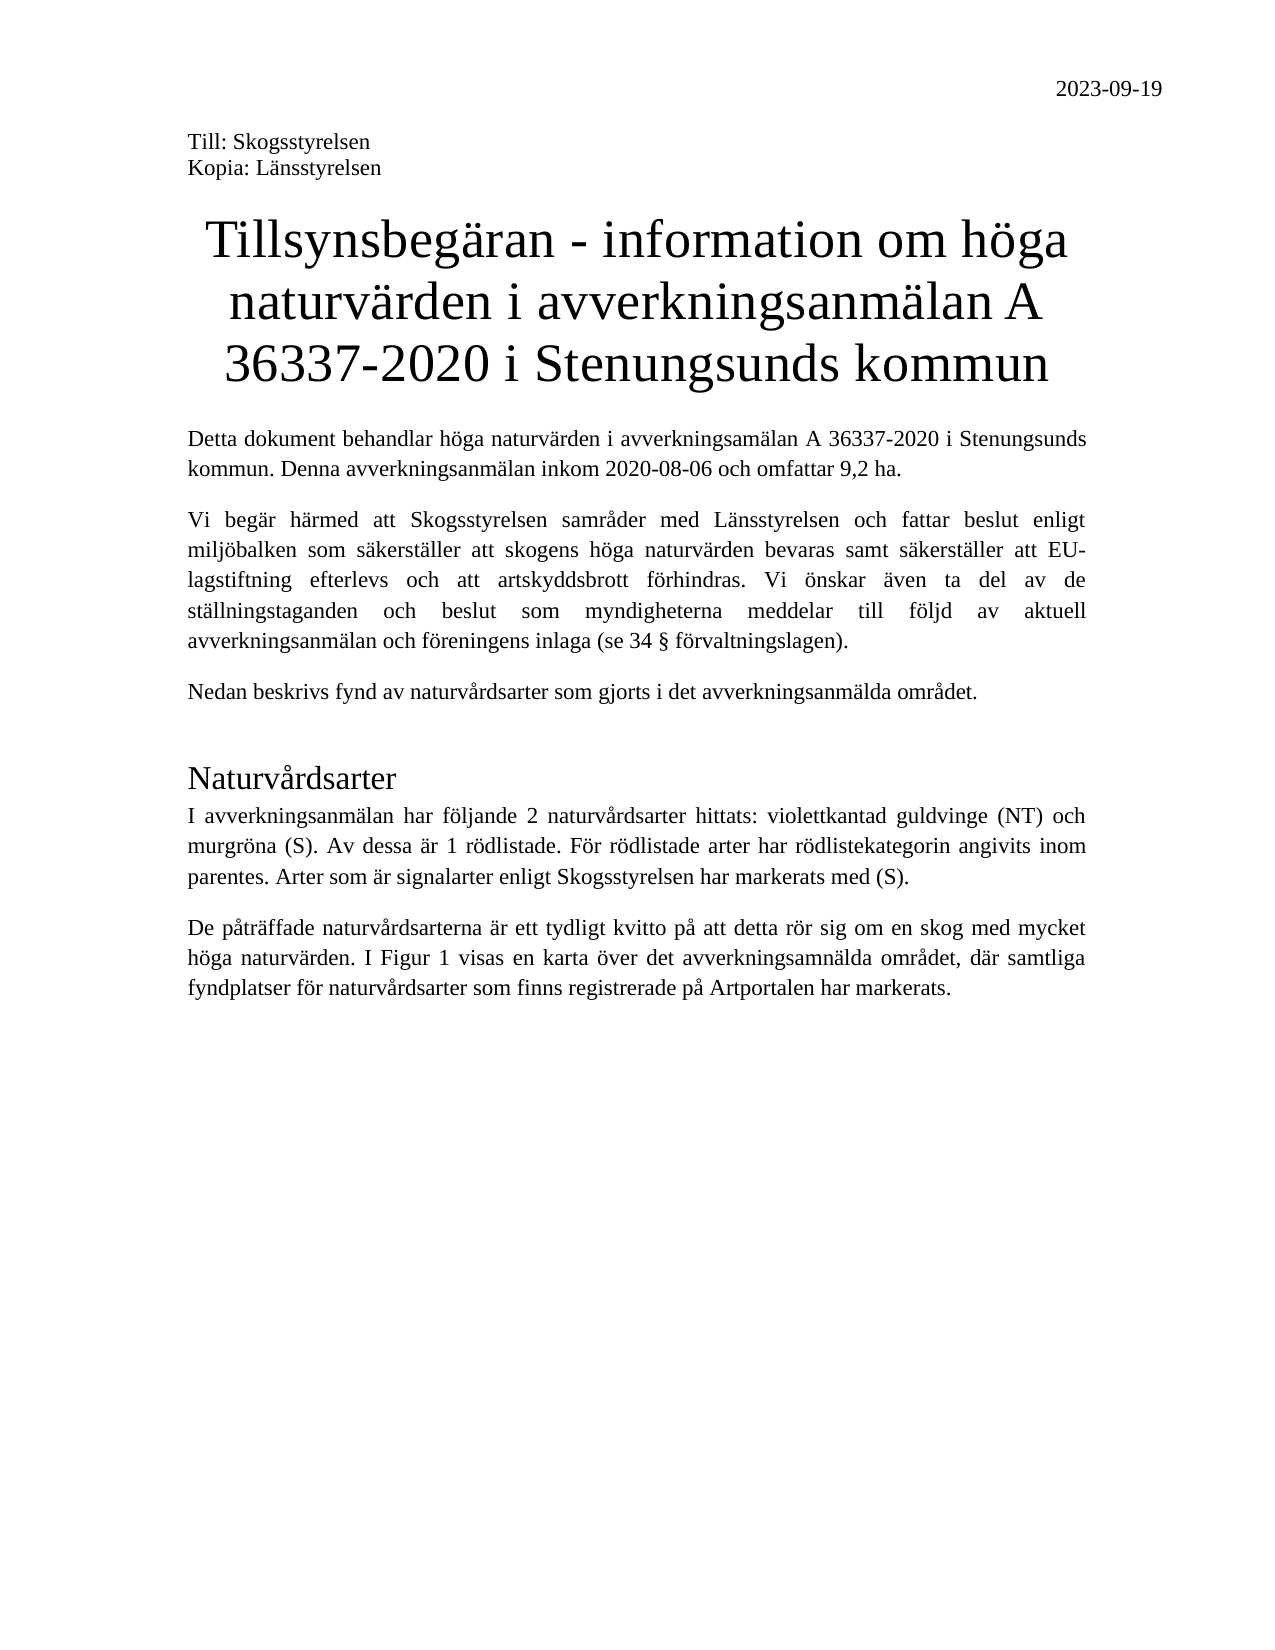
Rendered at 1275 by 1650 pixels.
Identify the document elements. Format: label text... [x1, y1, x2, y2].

text I avverkningsanmälan har följande 2 naturvårdsarter hittats: violettkantad guldvinge (NT) och murgröna (S). Av dessa är 1 rödlistade. För rödlistade arter har rödlistekategorin angivits inom parentes. Arter som är signalarter enligt Skogsstyrelsen har markerats med (S). [187, 802, 1087, 889]
subtitle Naturvårdsarter [187, 758, 1087, 797]
text De påträffade naturvårdsarterna är ett tydligt kvitto på att detta rör sig om en skog med mycket höga naturvärden. I Figur 1 visas en karta över det avverkningsamnälda området, där samtliga fyndplatser för naturvårdsarter som finns registrerade på Artportalen har markerats. [187, 914, 1087, 1001]
text Detta dokument behandlar höga naturvärden i avverkningsamälan A 36337-2020 i Stenungsunds kommun. Denna avverkningsanmälan inkom 2020-08-06 och omfattar 9,2 ha. [187, 425, 1087, 481]
text Nedan beskrivs fynd av naturvårdsarter som gjorts i det avverkningsanmälda området. [187, 678, 1087, 704]
text Vi begär härmed att Skogsstyrelsen samråder med Länsstyrelsen och fattar beslut enligt miljöbalken som säkerställer att skogens höga naturvärden bevaras samt säkerställer att EU-lagstiftning efterlevs och att artskyddsbrott förhindras. Vi önskar även ta del av de ställningstaganden och beslut som myndigheterna meddelar till följd av aktuell avverkningsanmälan och föreningens inlaga (se 34 § förvaltningslagen). [187, 506, 1087, 653]
title Tillsynsbegäran - information om höga naturvärden i avverkningsanmälan A 36337-2020 i Stenungsunds kommun [187, 207, 1087, 394]
